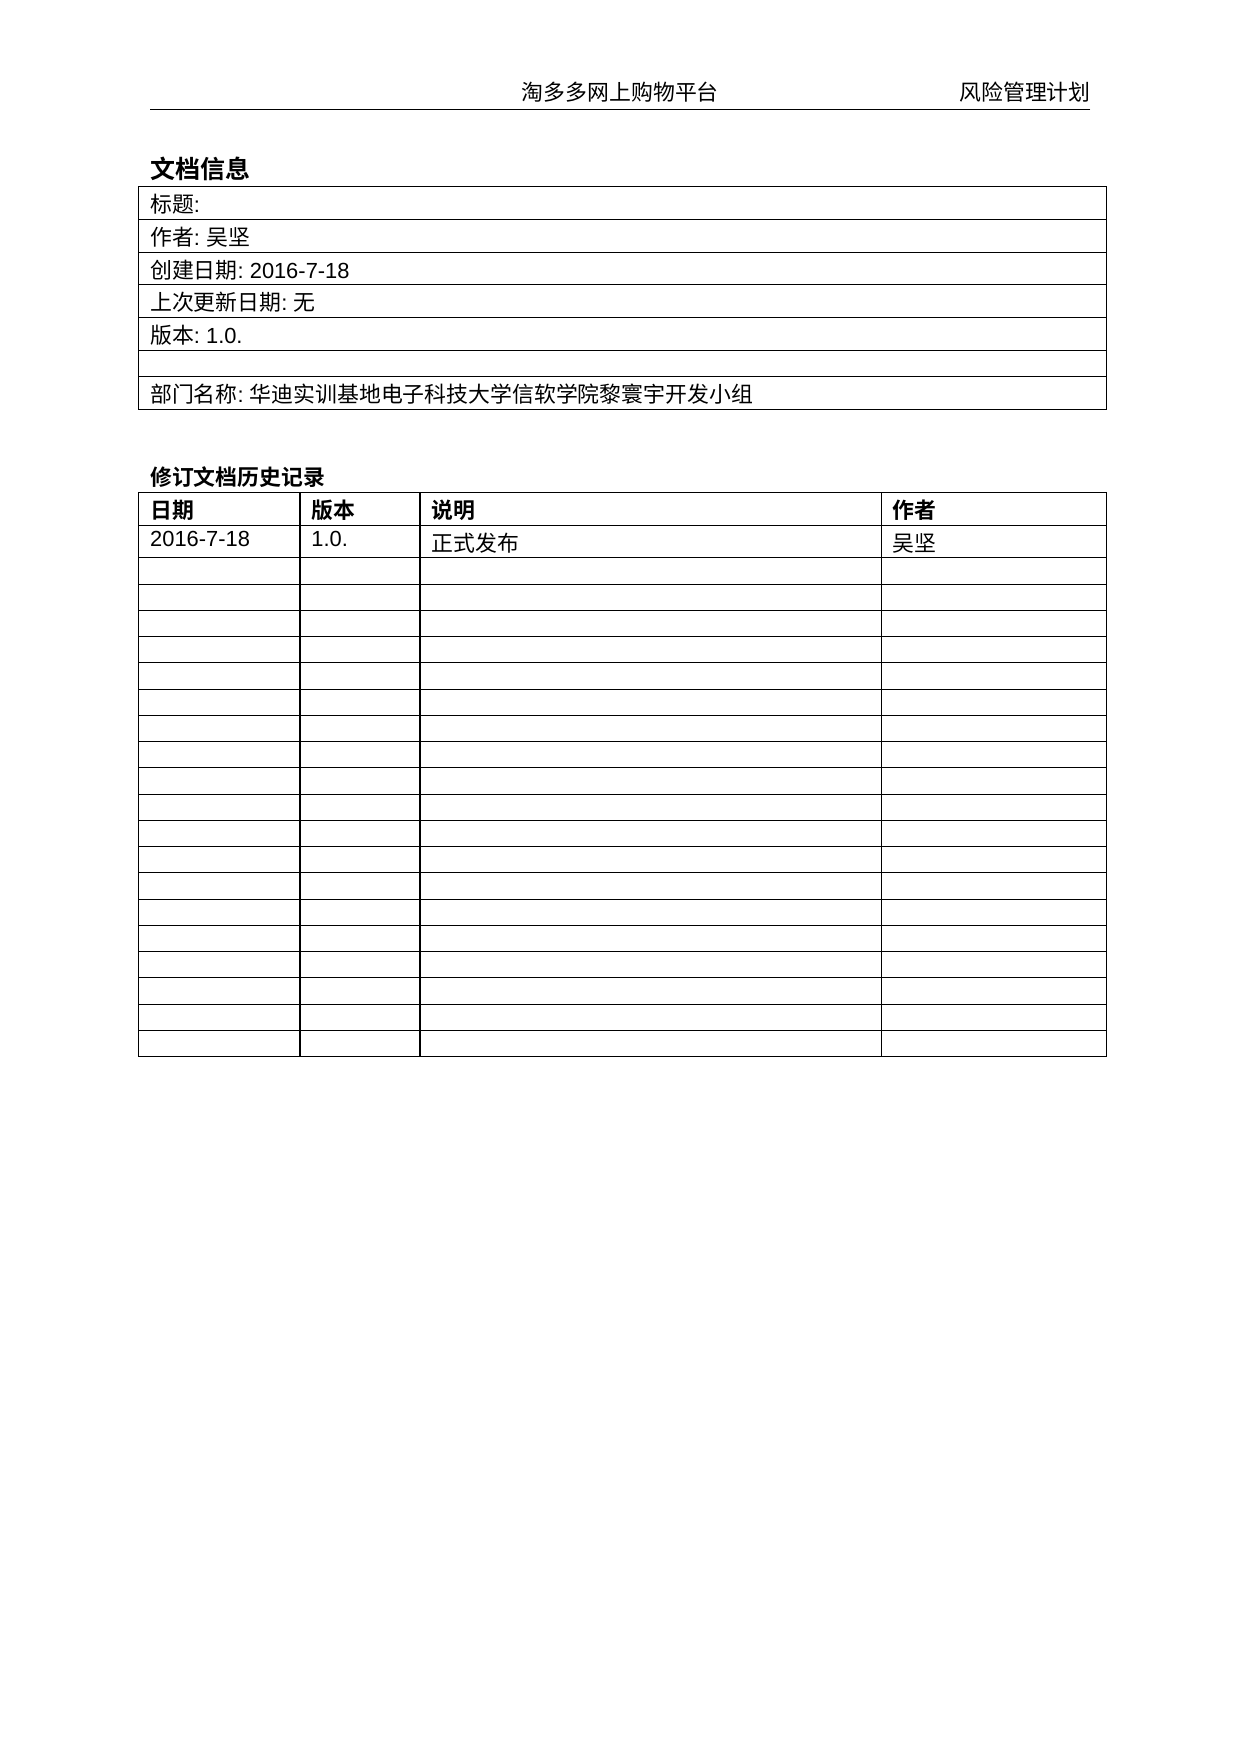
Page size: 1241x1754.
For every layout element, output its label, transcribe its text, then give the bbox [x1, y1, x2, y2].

table_cell [882, 926, 1106, 951]
table_cell [421, 585, 881, 610]
table_cell [301, 611, 419, 636]
table_cell [139, 690, 299, 715]
table_cell [301, 978, 419, 1003]
table_header 标题: 风险管理计划 [139, 187, 1106, 219]
table_cell [301, 795, 419, 820]
table_cell [139, 978, 299, 1003]
table_cell [139, 795, 299, 820]
table_cell [139, 716, 299, 741]
table_cell [421, 978, 881, 1003]
table_cell [421, 821, 881, 846]
table_cell [882, 952, 1106, 977]
table_cell [882, 795, 1106, 820]
table_cell [882, 716, 1106, 741]
table_cell [139, 1005, 299, 1030]
table_cell [301, 873, 419, 898]
table_cell [421, 952, 881, 977]
table_cell [882, 663, 1106, 688]
table_cell [882, 847, 1106, 872]
table_cell [139, 637, 299, 662]
table_cell [139, 952, 299, 977]
table_cell [421, 768, 881, 793]
text 文档信息 [150, 150, 1090, 186]
table_cell [421, 900, 881, 925]
table_cell [301, 926, 419, 951]
table_cell [882, 611, 1106, 636]
table_cell [421, 847, 881, 872]
table_cell [301, 1005, 419, 1030]
table_cell [139, 611, 299, 636]
table_cell [301, 1031, 419, 1056]
table_cell [882, 900, 1106, 925]
table_cell 创建日期: 2016-7-18 [139, 253, 1106, 284]
table_cell [301, 558, 419, 583]
table_cell 2016-7-18 [139, 526, 299, 557]
table_cell [301, 742, 419, 767]
table_cell [301, 690, 419, 715]
table_cell [139, 900, 299, 925]
table_cell [882, 873, 1106, 898]
table_header 版本 [301, 493, 419, 524]
table_cell [421, 1005, 881, 1030]
table_cell [139, 558, 299, 583]
table_cell [301, 585, 419, 610]
table_cell [301, 716, 419, 741]
table_cell [882, 1005, 1106, 1030]
table_header 日期 [139, 493, 299, 524]
table_cell [139, 585, 299, 610]
table_cell [882, 637, 1106, 662]
table_cell [139, 847, 299, 872]
table_cell [882, 978, 1106, 1003]
table_header 说明 [421, 493, 881, 524]
table_cell [301, 768, 419, 793]
table_cell [882, 768, 1106, 793]
table_cell [421, 611, 881, 636]
table_cell 部门名称: 华迪实训基地电子科技大学信软学院黎寰宇开发小组 [139, 377, 1106, 409]
table_cell [139, 926, 299, 951]
table_cell [882, 742, 1106, 767]
table_cell [882, 1031, 1106, 1056]
table_cell [139, 873, 299, 898]
table_cell [882, 690, 1106, 715]
table_cell [139, 742, 299, 767]
table_header 作者 [882, 493, 1106, 524]
table_cell [421, 663, 881, 688]
table_cell [882, 558, 1106, 583]
table_cell [882, 585, 1106, 610]
table_cell [882, 821, 1106, 846]
table_cell [139, 768, 299, 793]
table_cell [301, 900, 419, 925]
table_cell [301, 663, 419, 688]
table_cell [421, 637, 881, 662]
table_cell [421, 795, 881, 820]
table_cell [139, 1031, 299, 1056]
table_cell [421, 926, 881, 951]
table_cell [421, 1031, 881, 1056]
table_cell [139, 351, 1106, 376]
table_cell [421, 690, 881, 715]
table_cell [301, 821, 419, 846]
table_cell [139, 821, 299, 846]
table_cell [301, 637, 419, 662]
table_cell [139, 663, 299, 688]
table_cell [421, 873, 881, 898]
table_cell [421, 742, 881, 767]
table_cell 吴坚 [882, 526, 1106, 557]
text 修订文档历史记录 [150, 460, 1090, 492]
table_cell 上次更新日期: 无 [139, 285, 1106, 317]
table_cell 作者: 吴坚 [139, 220, 1106, 252]
table_cell [301, 847, 419, 872]
table_cell 正式发布 [421, 526, 881, 557]
table_cell [301, 952, 419, 977]
table_cell 1.0. [301, 526, 419, 557]
table_cell [421, 716, 881, 741]
table_cell 版本: 1.0. [139, 318, 1106, 350]
table_cell [421, 558, 881, 583]
